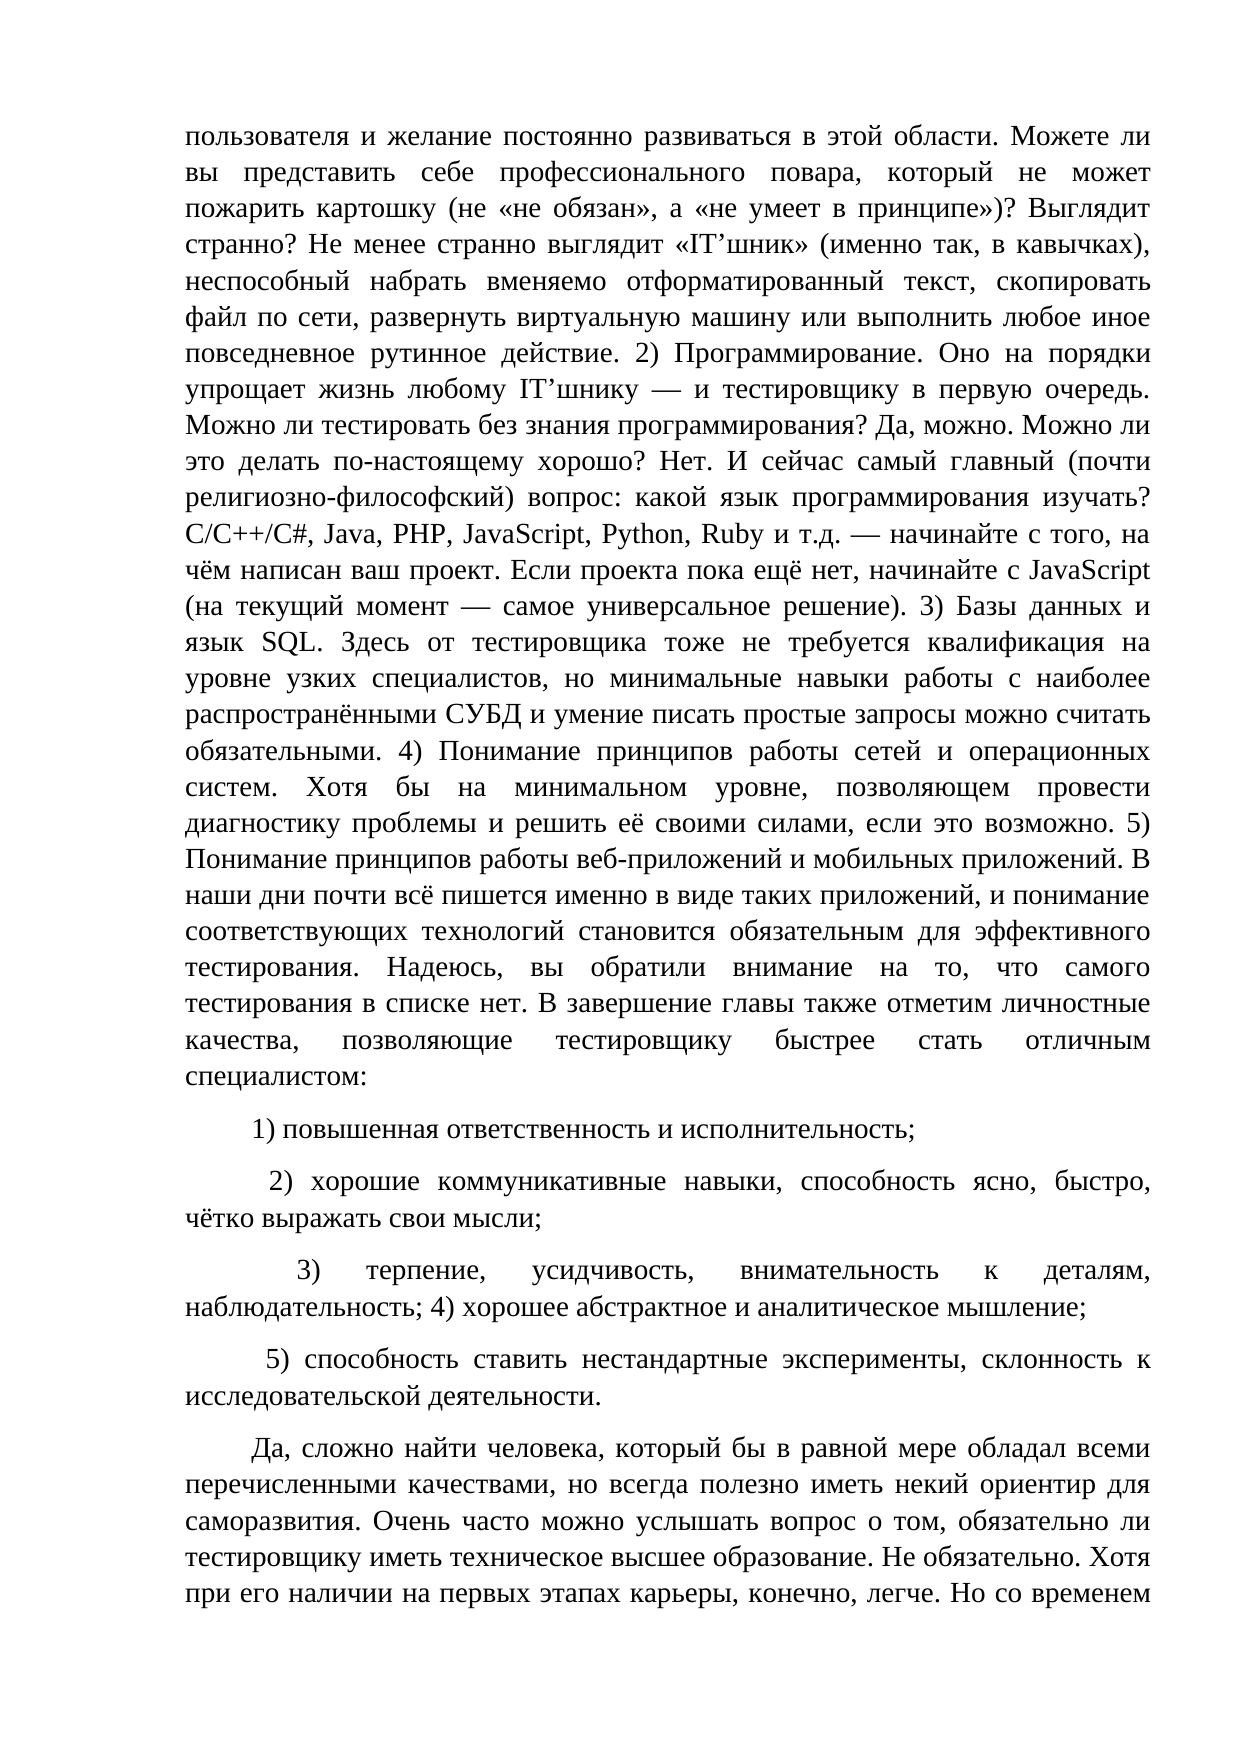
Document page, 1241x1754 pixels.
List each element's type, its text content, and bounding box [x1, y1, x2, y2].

text 3) терпение, усидчивость, внимательность к деталям, наблюдательность; 4) хорошее абстрактное и аналитическое мышление; [185, 1252, 1152, 1322]
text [185, 118, 1152, 1091]
text 2) хорошие коммуникативные навыки, способность ясно, быстро, чётко выражать свои мысли; [185, 1163, 1152, 1233]
text 1) повышенная ответственность и исполнительность; [185, 1111, 1152, 1144]
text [185, 1430, 1152, 1608]
text 5) способность ставить нестандартные эксперименты, склонность к исследовательской деятельности. [185, 1341, 1152, 1411]
